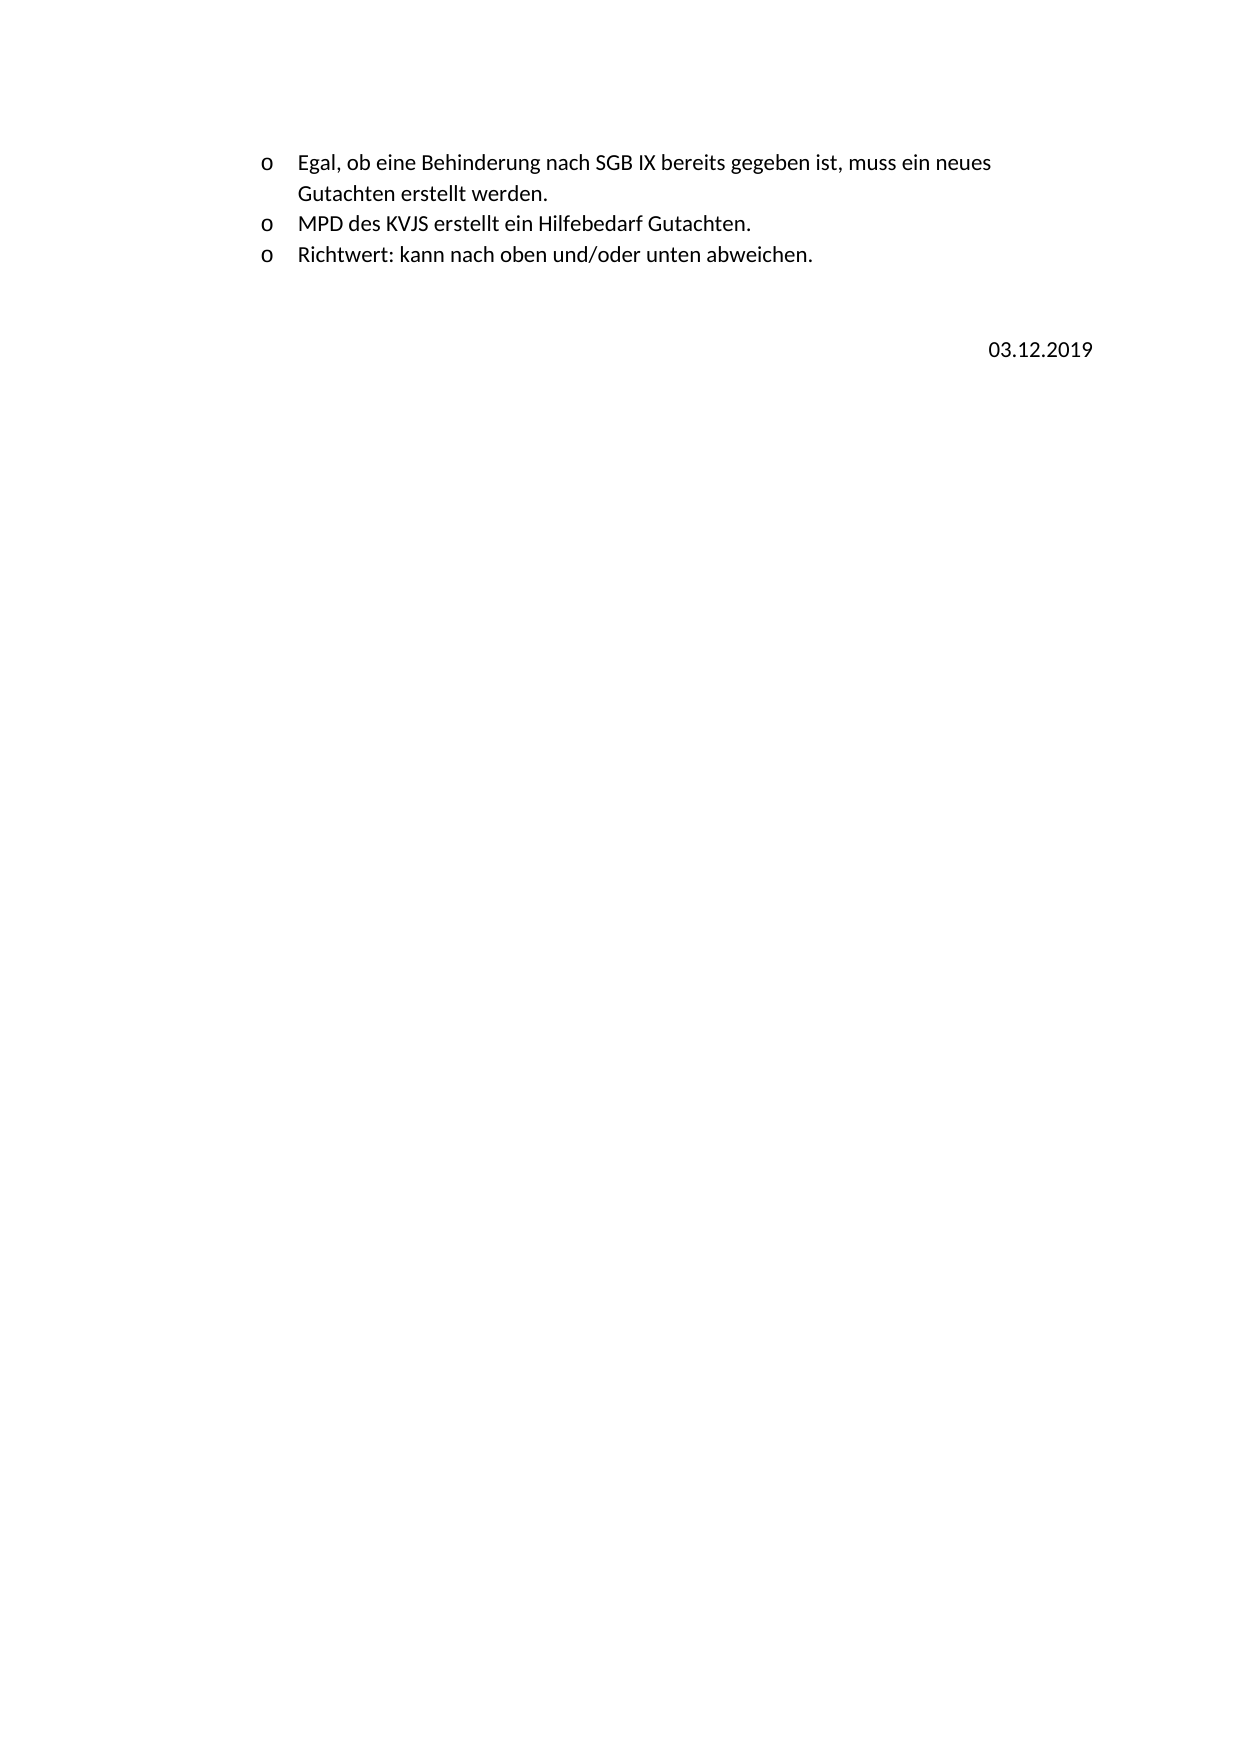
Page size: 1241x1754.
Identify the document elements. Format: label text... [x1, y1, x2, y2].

text 03.12.2019 [148, 336, 1093, 364]
list Egal, ob eine Behinderung nach SGB IX bereits gegeben ist, muss ein neues Gutachten erstellt werden. [260, 148, 1093, 207]
list Richtwert: kann nach oben und/oder unten abweichen. [260, 241, 1093, 270]
list MPD des KVJS erstellt ein Hilfebedarf Gutachten. [260, 209, 1093, 238]
